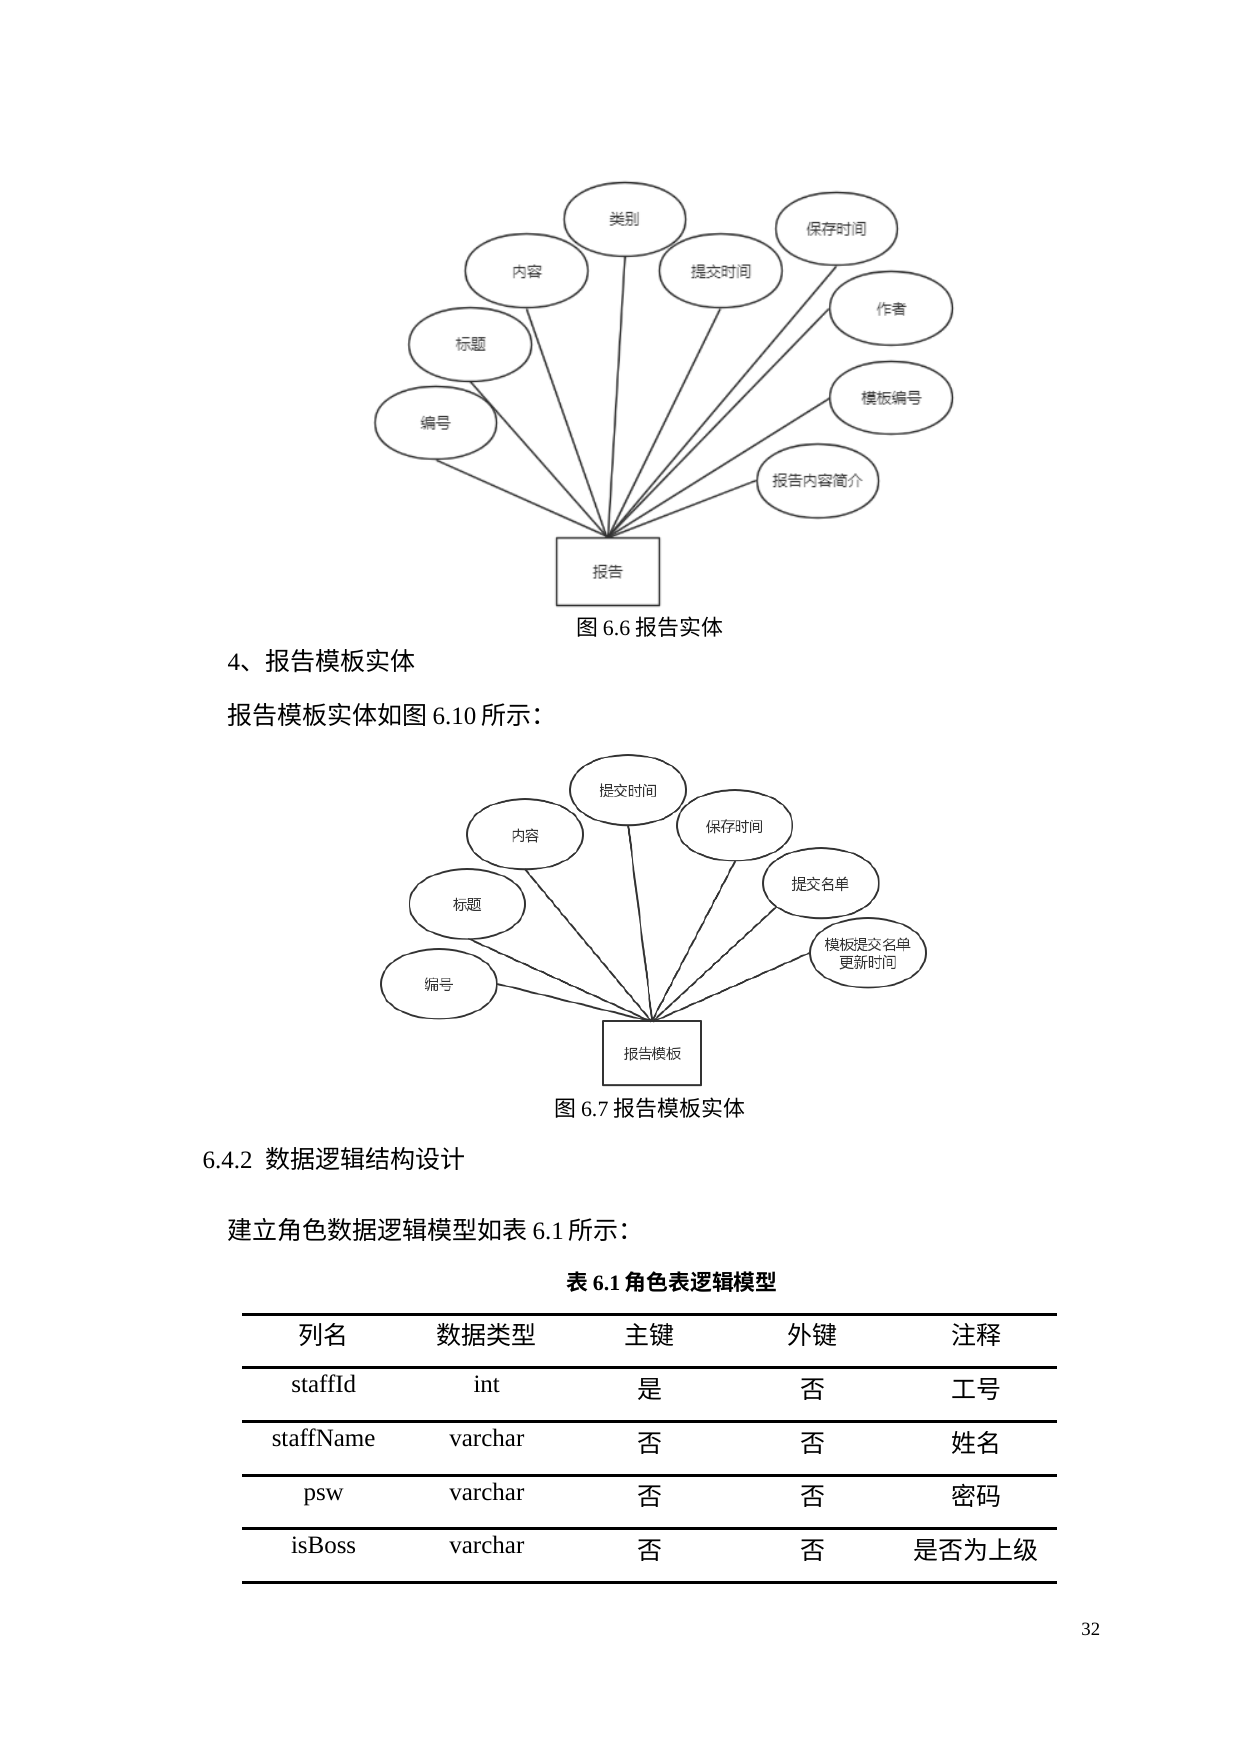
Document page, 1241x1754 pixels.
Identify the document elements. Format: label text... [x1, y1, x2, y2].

picture [342, 177, 957, 610]
table_cell 工号 [894, 1369, 1057, 1420]
table_cell 否 [731, 1423, 894, 1473]
table_cell 否 [731, 1369, 894, 1420]
table_cell varchar [405, 1423, 568, 1473]
table_cell 否 [568, 1530, 731, 1581]
table_cell 是否为上级 [894, 1530, 1057, 1581]
list 报告模板实体 [227, 641, 1122, 678]
subtitle 数据逻辑结构设计 [202, 1139, 1122, 1176]
table_cell int [405, 1369, 568, 1420]
table_header 注释 [894, 1316, 1057, 1366]
table_cell 否 [731, 1530, 894, 1581]
table_cell staffId [242, 1369, 405, 1420]
picture [370, 750, 929, 1091]
table_cell staffName [242, 1423, 405, 1473]
table_cell 姓名 [894, 1423, 1057, 1473]
table_cell 否 [568, 1477, 731, 1527]
table_header 主键 [568, 1316, 731, 1366]
text 表 6.1角色表逻辑模型 [177, 1265, 1122, 1297]
table_header 数据类型 [405, 1316, 568, 1366]
table_cell varchar [405, 1477, 568, 1527]
table_cell 否 [731, 1477, 894, 1527]
table_header 列名 [242, 1316, 405, 1366]
table_cell 是 [568, 1369, 731, 1420]
table_cell isBoss [242, 1530, 405, 1581]
table_cell varchar [405, 1530, 568, 1581]
text 建立角色数据逻辑模型如表6.1所示： [227, 1211, 1122, 1247]
table_cell 密码 [894, 1477, 1057, 1527]
table_header 外键 [731, 1316, 894, 1366]
text 报告模板实体如图6.10所示： [227, 696, 1122, 732]
table_cell psw [242, 1477, 405, 1527]
table_cell 否 [568, 1423, 731, 1473]
